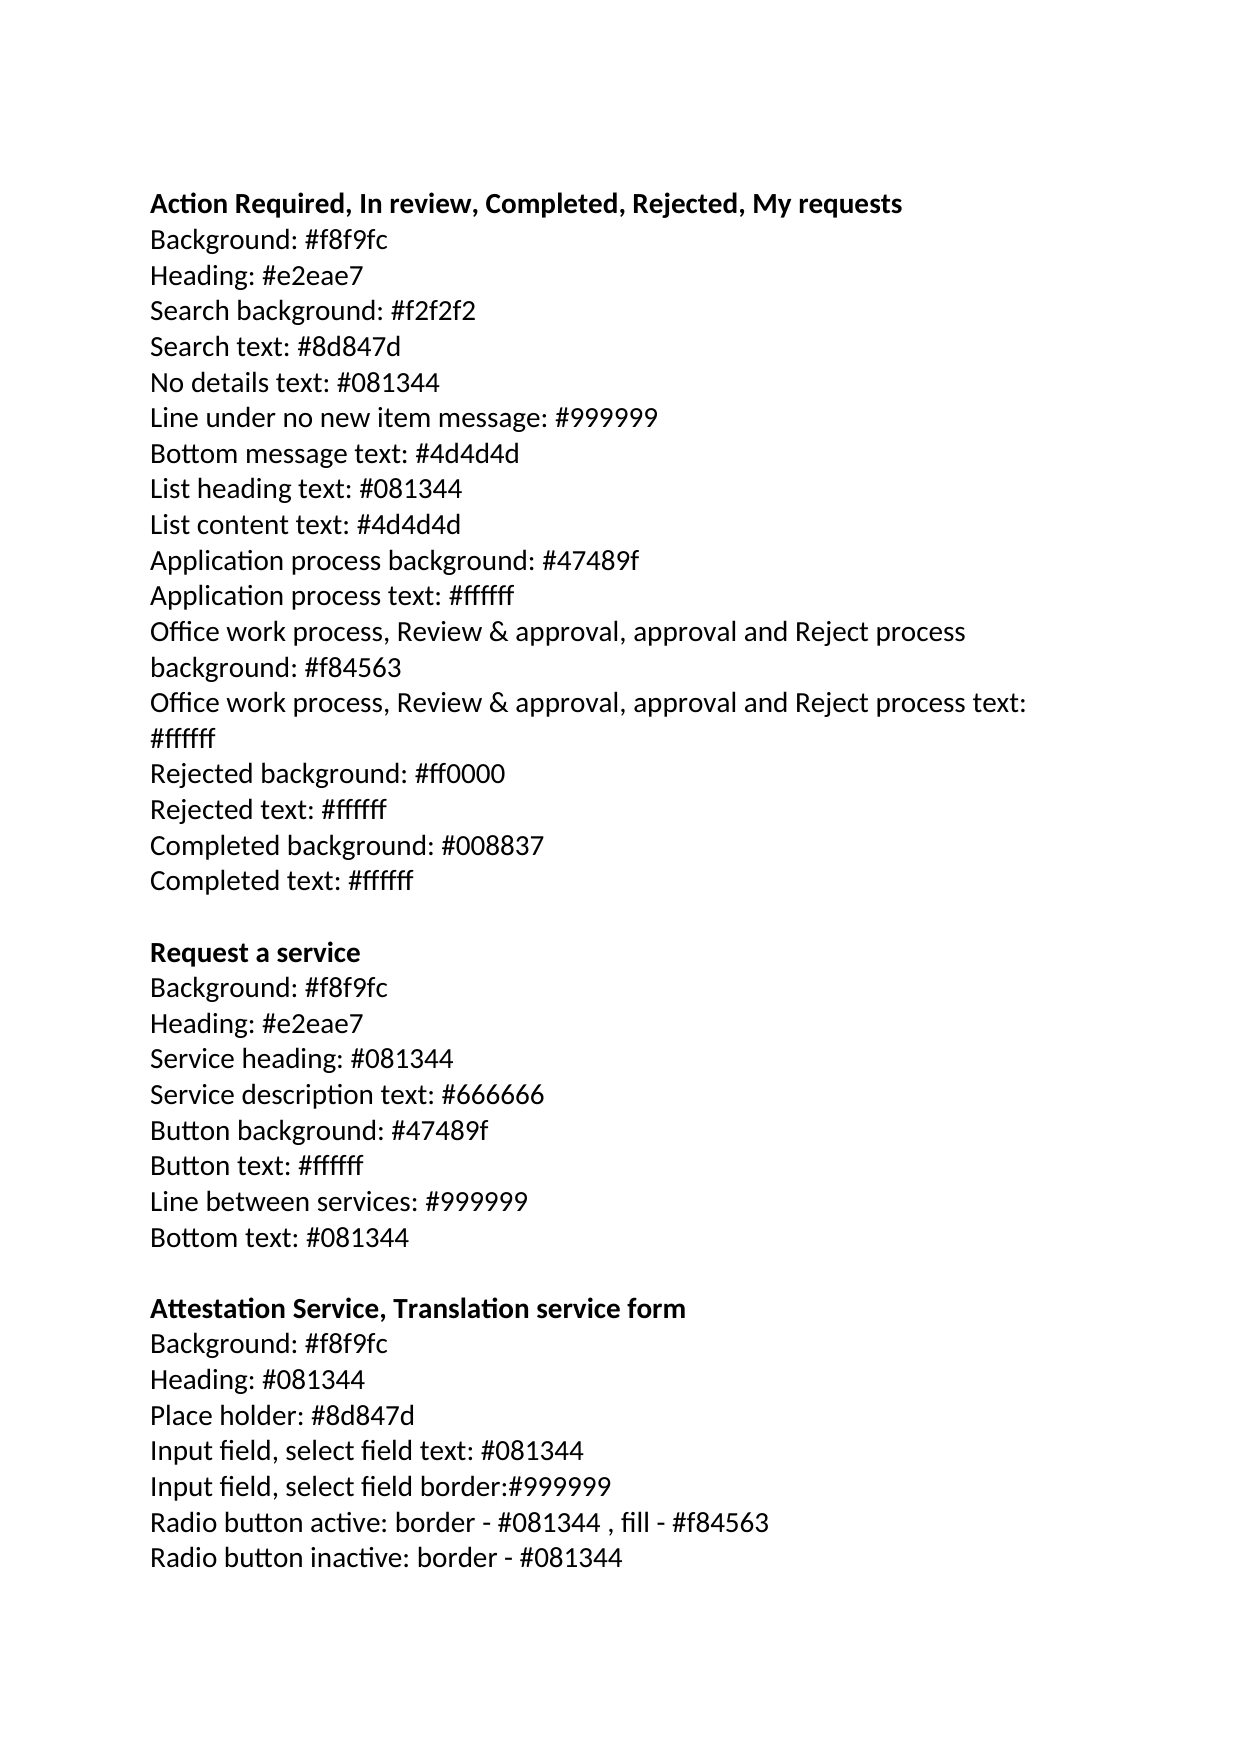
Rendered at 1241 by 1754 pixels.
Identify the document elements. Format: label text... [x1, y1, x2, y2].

text Attestation Service, Translation service form [150, 1290, 1090, 1326]
text Button background: #47489f [150, 1112, 1090, 1147]
text Application process background: #47489f [150, 542, 1090, 577]
text Radio button inactive: border - #081344 [150, 1539, 1090, 1575]
text Service heading: #081344 [150, 1041, 1090, 1076]
text Bottom message text: #4d4d4d [150, 435, 1090, 471]
text Input field, select field border:#999999 [150, 1468, 1090, 1504]
text List heading text: #081344 [150, 471, 1090, 506]
text Background: #f8f9fc [150, 221, 1090, 257]
text Action Required, In review, Completed, Rejected, My requests [150, 186, 1090, 221]
text List content text: #4d4d4d [150, 506, 1090, 542]
text Application process text: #ffffff [150, 577, 1090, 613]
text Line under no new item message: #999999 [150, 399, 1090, 435]
text Completed text: #ffffff [150, 862, 1090, 898]
text Search background: #f2f2f2 [150, 292, 1090, 328]
text Search text: #8d847d [150, 328, 1090, 364]
text Line between services: #999999 [150, 1183, 1090, 1219]
text Office work process, Review & approval, approval and Reject process background: #f84563 [150, 613, 1090, 684]
text Input field, select field text: #081344 [150, 1432, 1090, 1468]
text Heading: #e2eae7 [150, 1005, 1090, 1041]
text Office work process, Review & approval, approval and Reject process text: #ffffff [150, 684, 1090, 756]
text Heading: #e2eae7 [150, 257, 1090, 292]
text Background: #f8f9fc [150, 1326, 1090, 1361]
text Bottom text: #081344 [150, 1219, 1090, 1254]
text No details text: #081344 [150, 364, 1090, 399]
text Heading: #081344 [150, 1361, 1090, 1397]
text Request a service [150, 934, 1090, 969]
text Button text: #ffffff [150, 1147, 1090, 1183]
text Rejected text: #ffffff [150, 791, 1090, 827]
text Background: #f8f9fc [150, 969, 1090, 1005]
text Radio button active: border - #081344 , fill - #f84563 [150, 1504, 1090, 1539]
text Rejected background: #ff0000 [150, 756, 1090, 791]
text Place holder: #8d847d [150, 1397, 1090, 1432]
text Completed background: #008837 [150, 827, 1090, 862]
text Service description text: #666666 [150, 1076, 1090, 1112]
